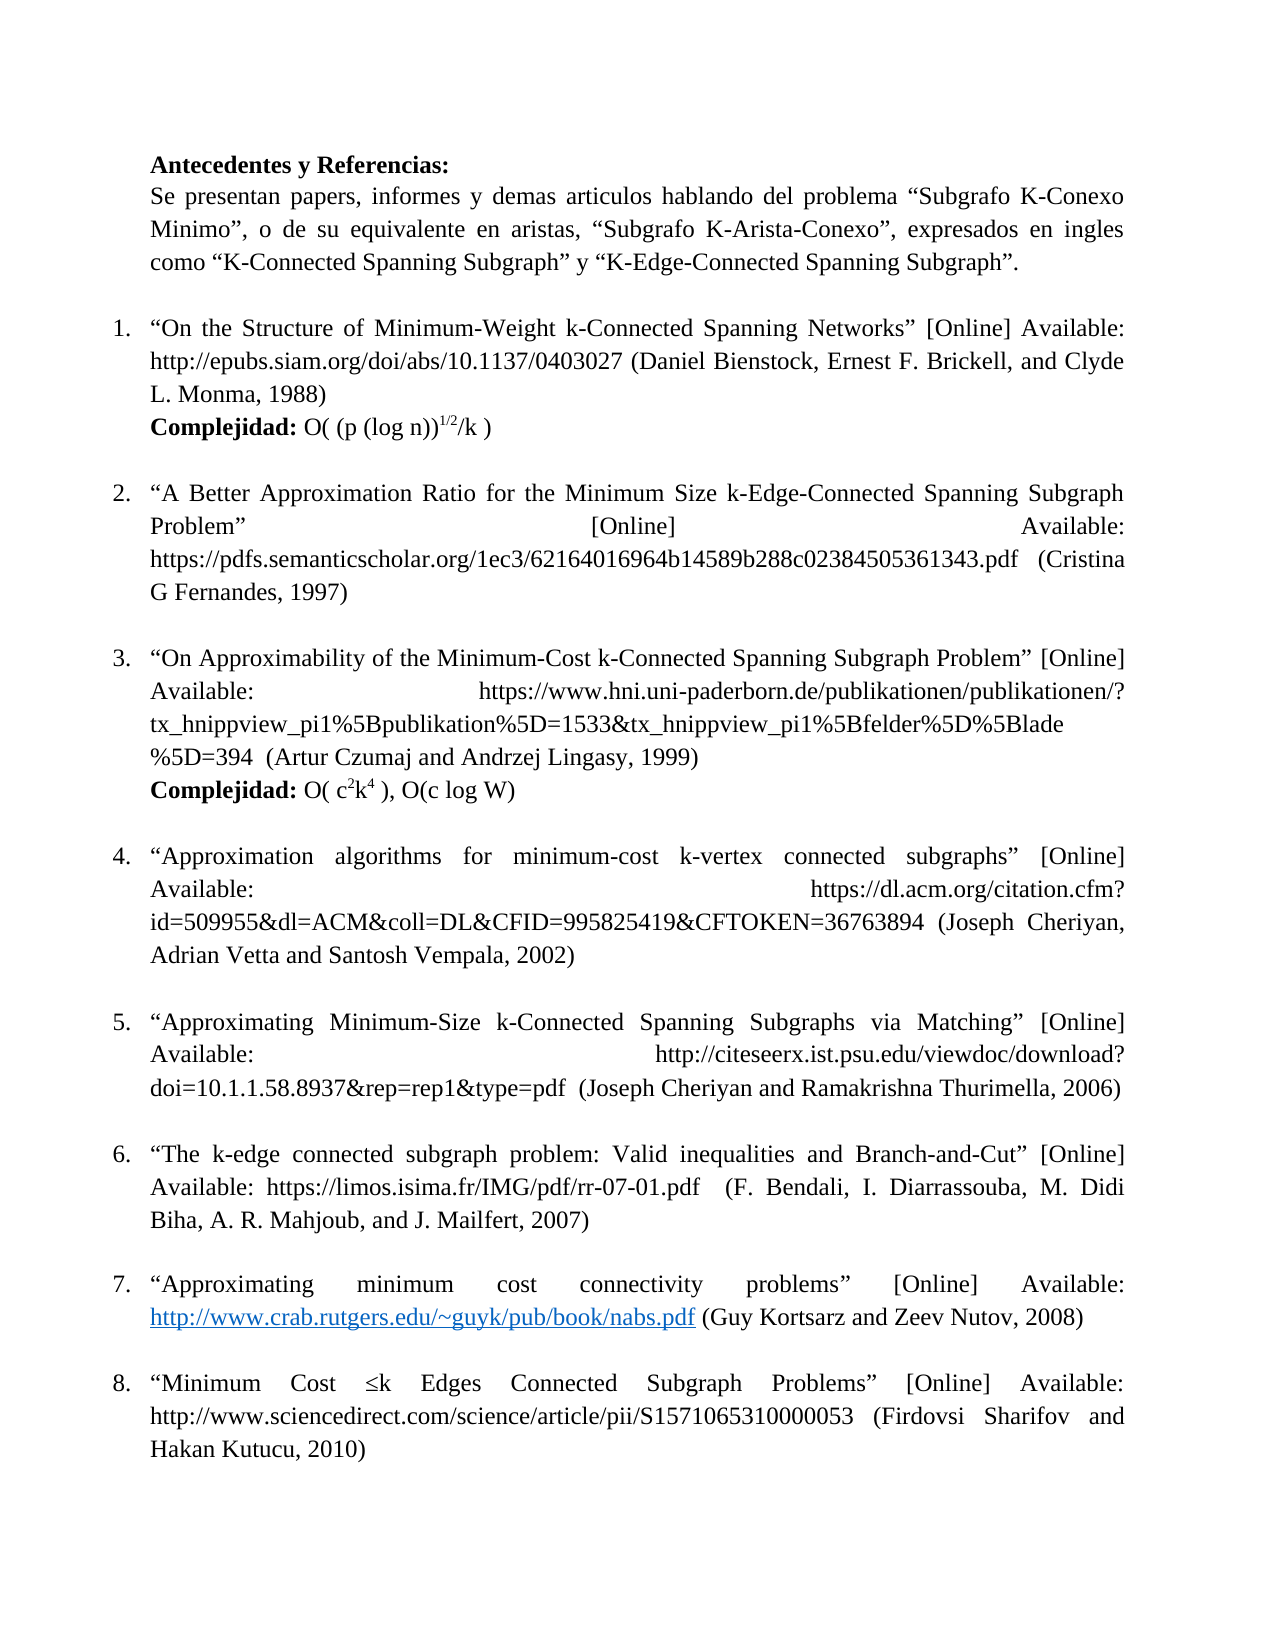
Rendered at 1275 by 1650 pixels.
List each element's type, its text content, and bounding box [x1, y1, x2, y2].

list “Approximating minimum cost connectivity problems” [Online] Available: http://www.crab.rutgers.edu/~guyk/pub/book/nabs.pdf (Guy Kortsarz and Zeev Nutov, 2008) [112, 1269, 1125, 1331]
list “Minimum Cost ≤k Edges Connected Subgraph Problems” [Online] Available: http://www.sciencedirect.com/science/article/pii/S1571065310000053 (Firdovsi Sharifov and Hakan Kutucu, 2010) [112, 1368, 1125, 1463]
list “The k-edge connected subgraph problem: Valid inequalities and Branch-and-Cut” [Online] Available: https://limos.isima.fr/IMG/pdf/rr-07-01.pdf (F. Bendali, I. Diarrassouba, M. Didi Biha, A. R. Mahjoub, and J. Mailfert, 2007) [112, 1139, 1125, 1233]
list “On the Structure of Minimum-Weight k-Connected Spanning Networks” [Online] Available: http://epubs.siam.org/doi/abs/10.1137/0403027 (Daniel Bienstock, Ernest F. Brickell, and Clyde L. Monma, 1988) [112, 313, 1125, 408]
text Complejidad: O( c2k4 ), O(c log W) [150, 775, 1125, 804]
list “Approximating Minimum-Size k-Connected Spanning Subgraphs via Matching” [Online] Available: http://citeseerx.ist.psu.edu/viewdoc/download?doi=10.1.1.58.8937&rep=rep1&type=pdf (Joseph Cheriyan and Ramakrishna Thurimella, 2006) [112, 1007, 1125, 1101]
list “A Better Approximation Ratio for the Minimum Size k-Edge-Connected Spanning Subgraph Problem” [Online] Available: https://pdfs.semanticscholar.org/1ec3/62164016964b14589b288c02384505361343.pdf (Cristina G Fernandes, 1997) [112, 478, 1125, 606]
text Se presentan papers, informes y demas articulos hablando del problema “Subgrafo K-Conexo Minimo”, o de su equivalente en aristas, “Subgrafo K-Arista-Conexo”, expresados en ingles como “K-Connected Spanning Subgraph” y “K-Edge-Connected Spanning Subgraph”. [150, 181, 1125, 276]
list “Approximation algorithms for minimum-cost k-vertex connected subgraphs” [Online] Available: https://dl.acm.org/citation.cfm?id=509955&dl=ACM&coll=DL&CFID=995825419&CFTOKEN=36763894 (Joseph Cheriyan, Adrian Vetta and Santosh Vempala, 2002) [112, 841, 1125, 969]
text Complejidad: O( (p (log n))1/2/k ) [150, 412, 1125, 441]
text Antecedentes y Referencias: [150, 150, 1125, 179]
list “On Approximability of the Minimum-Cost k-Connected Spanning Subgraph Problem” [Online] Available: https://www.hni.uni-paderborn.de/publikationen/publikationen/?tx_hnippview_pi1%5Bpublikation%5D=1533&tx_hnippview_pi1%5Bfelder%5D%5Blade%5D=394 (Artur Czumaj and Andrzej Lingasy, 1999) [112, 643, 1125, 771]
